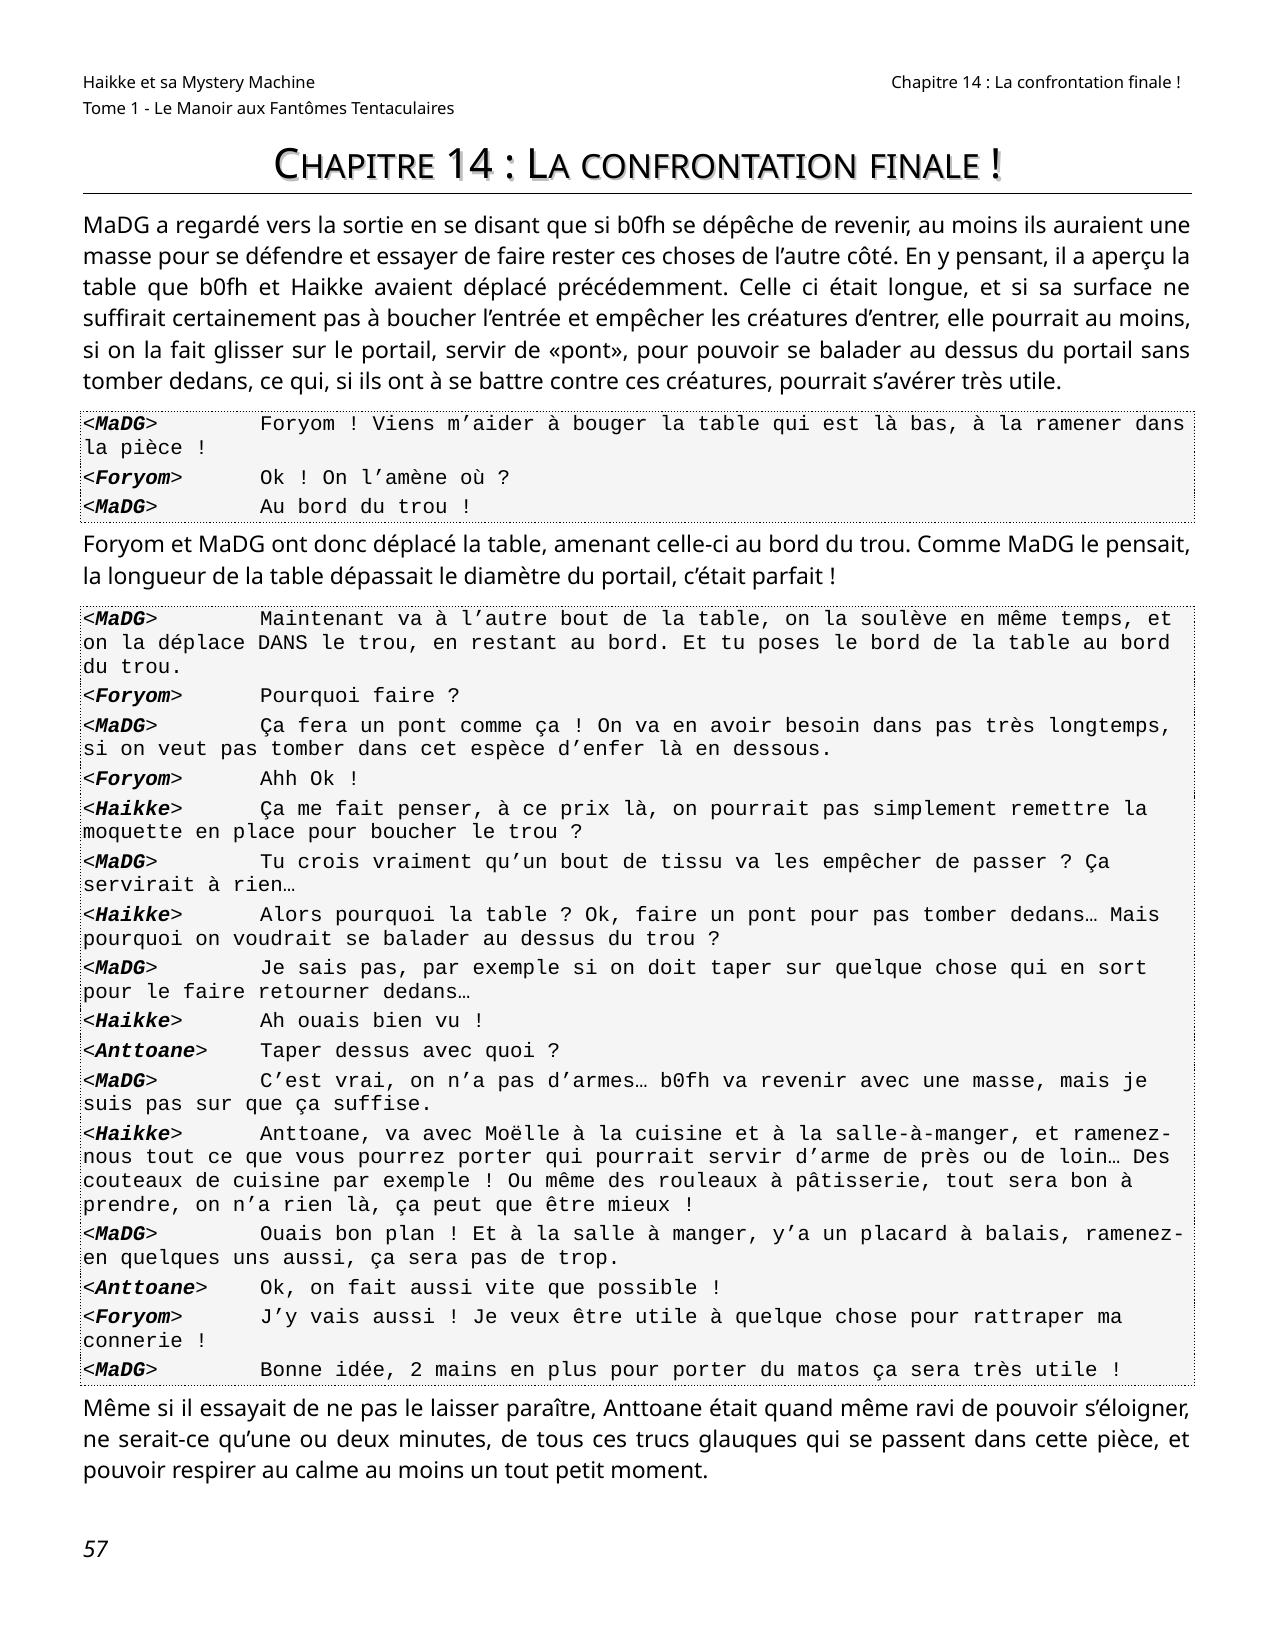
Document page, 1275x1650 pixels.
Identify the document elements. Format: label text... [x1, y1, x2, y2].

text <Foryom> Ahh Ok ! [80, 765, 1195, 792]
text <Haikke> Ah ouais bien vu ! [80, 1008, 1195, 1034]
text <Anttoane> Ok, on fait aussi vite que possible ! [80, 1274, 1195, 1300]
text <MaDG> Foryom ! Viens m’aider à bouger la table qui est là bas, à la ramener dans la pièce ! [80, 411, 1195, 461]
text <Foryom> J’y vais aussi ! Je veux être utile à quelque chose pour rattraper ma connerie ! [80, 1304, 1195, 1353]
text <MaDG> Ouais bon plan ! Et à la salle à manger, y’a un placard à balais, ramenez-en quelques uns aussi, ça sera pas de trop. [80, 1221, 1195, 1271]
text <MaDG> Tu crois vraiment qu’un bout de tissu va les empêcher de passer ? Ça servirait à rien… [80, 848, 1195, 898]
text <Haikke> Anttoane, va avec Moëlle à la cuisine et à la salle-à-manger, et ramenez-nous tout ce que vous pourrez porter qui pourrait servir d’arme de près ou de loin… Des couteaux de cuisine par exemple ! Ou même des rouleaux à pâtisserie, tout sera bon à prendre, on n’a rien là, ça peut que être mieux ! [80, 1120, 1195, 1217]
text <MaDG> Ça fera un pont comme ça ! On va en avoir besoin dans pas très longtemps, si on veut pas tomber dans cet espèce d’enfer là en dessous. [80, 712, 1195, 762]
subtitle Chapitre 14 : La confrontation finale ! [83, 134, 1192, 193]
text MaDG a regardé vers la sortie en se disant que si b0fh se dépêche de revenir, au moins ils auraient une masse pour se défendre et essayer de faire rester ces choses de l’autre côté. En y pensant, il a aperçu la table que b0fh et Haikke avaient déplacé précédemment. Celle ci était longue, et si sa surface ne suffirait certainement pas à boucher l’entrée et empêcher les créatures d’entrer, elle pourrait au moins, si on la fait glisser sur le portail, servir de «pont», pour pouvoir se balader au dessus du portail sans tomber dedans, ce qui, si ils ont à se battre contre ces créatures, pourrait s’avérer très utile. [83, 208, 1192, 396]
text Foryom et MaDG ont donc déplacé la table, amenant celle-ci au bord du trou. Comme MaDG le pensait, la longueur de la table dépassait le diamètre du portail, c’était parfait ! [83, 528, 1192, 591]
text <Haikke> Alors pourquoi la table ? Ok, faire un pont pour pas tomber dedans… Mais pourquoi on voudrait se balader au dessus du trou ? [80, 901, 1195, 951]
text Même si il essayait de ne pas le laisser paraître, Anttoane était quand même ravi de pouvoir s’éloigner, ne serait-ce qu’une ou deux minutes, de tous ces trucs glauques qui se passent dans cette pièce, et pouvoir respirer au calme au moins un tout petit moment. [83, 1392, 1192, 1485]
text <MaDG> Je sais pas, par exemple si on doit taper sur quelque chose qui en sort pour le faire retourner dedans… [80, 955, 1195, 1004]
text <Anttoane> Taper dessus avec quoi ? [80, 1037, 1195, 1064]
text <MaDG> Au bord du trou ! [80, 494, 1195, 522]
text <MaDG> C’est vrai, on n’a pas d’armes… b0fh va revenir avec une masse, mais je suis pas sur que ça suffise. [80, 1067, 1195, 1117]
text <Foryom> Ok ! On l’amène où ? [80, 464, 1195, 490]
text <MaDG> Maintenant va à l’autre bout de la table, on la soulève en même temps, et on la déplace DANS le trou, en restant au bord. Et tu poses le bord de la table au bord du trou. [80, 606, 1195, 679]
text <Foryom> Pourquoi faire ? [80, 683, 1195, 709]
text <MaDG> Bonne idée, 2 mains en plus pour porter du matos ça sera très utile ! [80, 1357, 1195, 1386]
text <Haikke> Ça me fait penser, à ce prix là, on pourrait pas simplement remettre la moquette en place pour boucher le trou ? [80, 795, 1195, 845]
